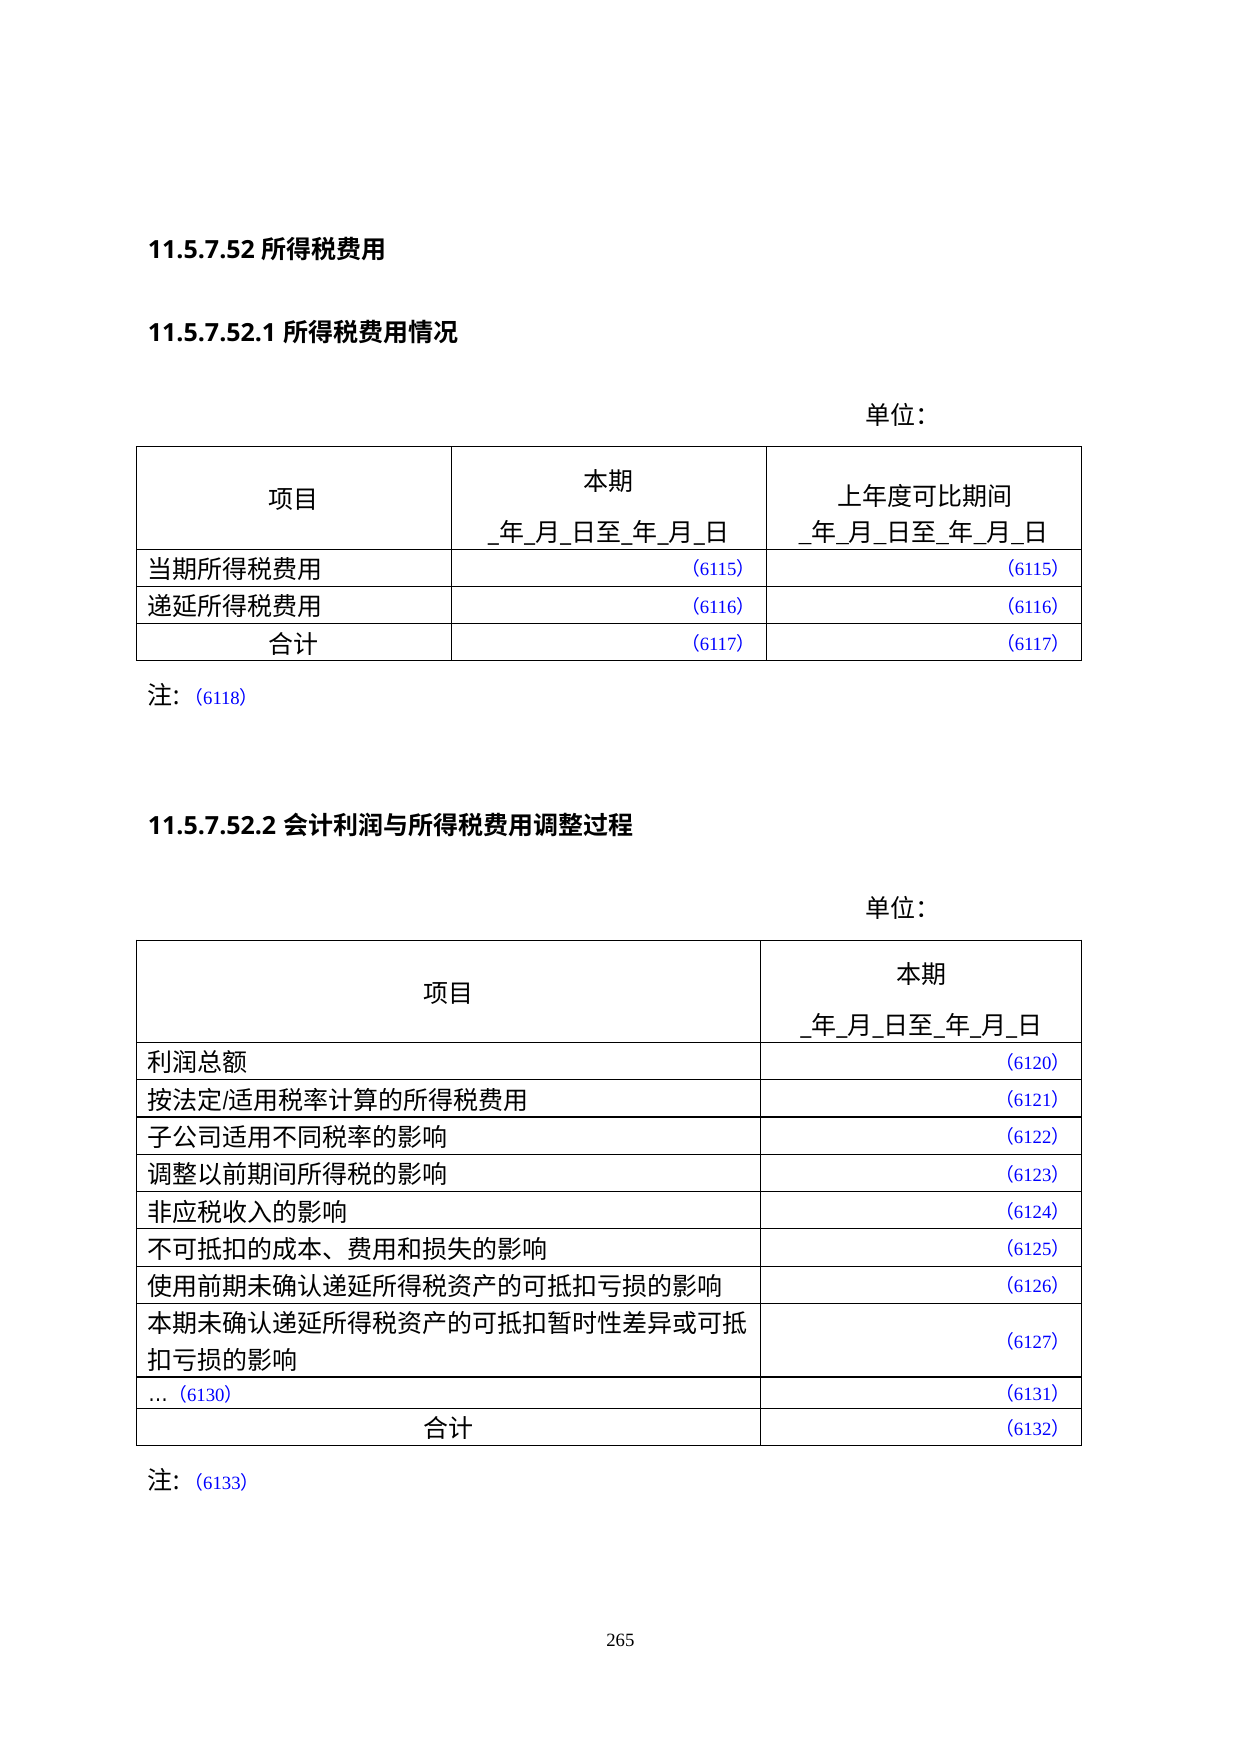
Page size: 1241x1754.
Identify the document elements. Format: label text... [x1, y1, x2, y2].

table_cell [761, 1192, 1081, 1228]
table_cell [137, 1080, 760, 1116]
text 注: （6118） [148, 661, 1092, 726]
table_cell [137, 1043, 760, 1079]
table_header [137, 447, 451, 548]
text 11.5.7.52.2 会计利润与所得税费用调整过程 [148, 791, 1092, 856]
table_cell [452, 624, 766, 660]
text 注: （6133） [148, 1446, 1092, 1511]
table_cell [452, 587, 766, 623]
text 单位： [148, 874, 940, 939]
text 11.5.7.52.1 所得税费用情况 [148, 298, 1092, 363]
text 11.5.7.52 所得税费用 [148, 215, 1092, 280]
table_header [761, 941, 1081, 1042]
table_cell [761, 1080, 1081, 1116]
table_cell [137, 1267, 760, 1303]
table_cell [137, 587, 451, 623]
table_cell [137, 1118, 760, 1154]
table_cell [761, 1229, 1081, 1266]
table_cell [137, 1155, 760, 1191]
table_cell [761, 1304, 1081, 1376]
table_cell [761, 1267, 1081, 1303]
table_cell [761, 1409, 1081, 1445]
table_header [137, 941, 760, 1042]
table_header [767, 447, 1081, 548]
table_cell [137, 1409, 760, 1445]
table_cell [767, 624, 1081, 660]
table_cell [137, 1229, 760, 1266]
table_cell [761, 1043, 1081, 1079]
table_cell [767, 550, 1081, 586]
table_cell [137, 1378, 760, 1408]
text 单位： [148, 381, 940, 446]
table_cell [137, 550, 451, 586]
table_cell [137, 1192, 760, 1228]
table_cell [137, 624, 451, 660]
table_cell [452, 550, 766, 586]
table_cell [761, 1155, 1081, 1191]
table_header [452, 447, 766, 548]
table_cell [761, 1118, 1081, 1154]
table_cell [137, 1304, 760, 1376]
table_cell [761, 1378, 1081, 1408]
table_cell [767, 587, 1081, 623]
